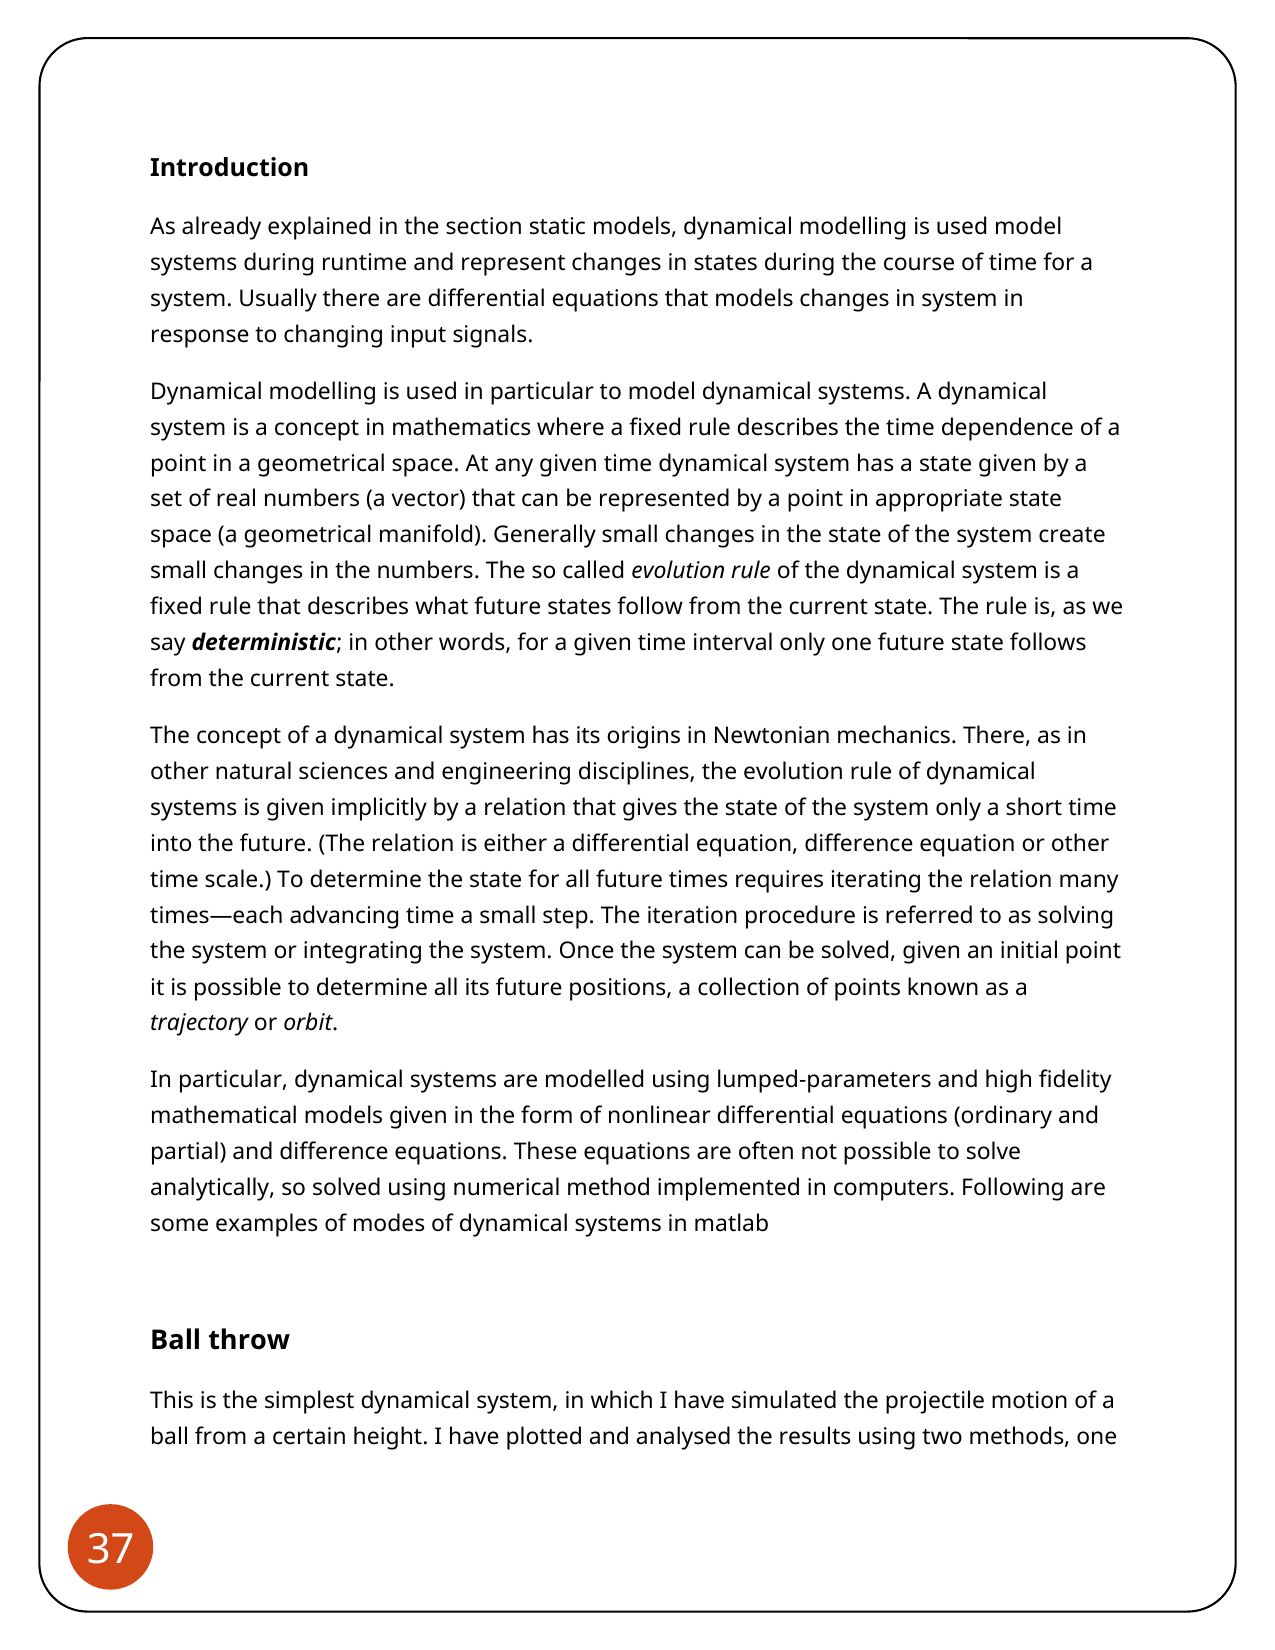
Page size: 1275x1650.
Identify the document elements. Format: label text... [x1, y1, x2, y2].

text As already explained in the section static models, dynamical modelling is used model systems during runtime and represent changes in states during the course of time for a system. Usually there are differential equations that models changes in system in response to changing input signals. [150, 210, 1125, 349]
text The concept of a dynamical system has its origins in Newtonian mechanics. There, as in other natural sciences and engineering disciplines, the evolution rule of dynamical systems is given implicitly by a relation that gives the state of the system only a short time into the future. (The relation is either a differential equation, difference equation or other time scale.) To determine the state for all future times requires iterating the relation many times—each advancing time a small step. The iteration procedure is referred to as solving the system or integrating the system. Once the system can be solved, given an initial point it is possible to determine all its future positions, a collection of points known as a trajectory or orbit. [150, 719, 1125, 1038]
text In particular, dynamical systems are modelled using lumped-parameters and high fidelity mathematical models given in the form of nonlinear differential equations (ordinary and partial) and difference equations. These equations are often not possible to solve analytically, so solved using numerical method implemented in computers. Following are some examples of modes of dynamical systems in matlab [150, 1063, 1125, 1238]
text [150, 1384, 1125, 1451]
text Dynamical modelling is used in particular to model dynamical systems. A dynamical system is a concept in mathematics where a fixed rule describes the time dependence of a point in a geometrical space. At any given time dynamical system has a state given by a set of real numbers (a vector) that can be represented by a point in appropriate state space (a geometrical manifold). Generally small changes in the state of the system create small changes in the numbers. The so called evolution rule of the dynamical system is a fixed rule that describes what future states follow from the current state. The rule is, as we say deterministic; in other words, for a given time interval only one future state follows from the current state. [150, 374, 1125, 693]
text Ball throw [150, 1320, 1125, 1357]
text Introduction [150, 150, 1125, 184]
